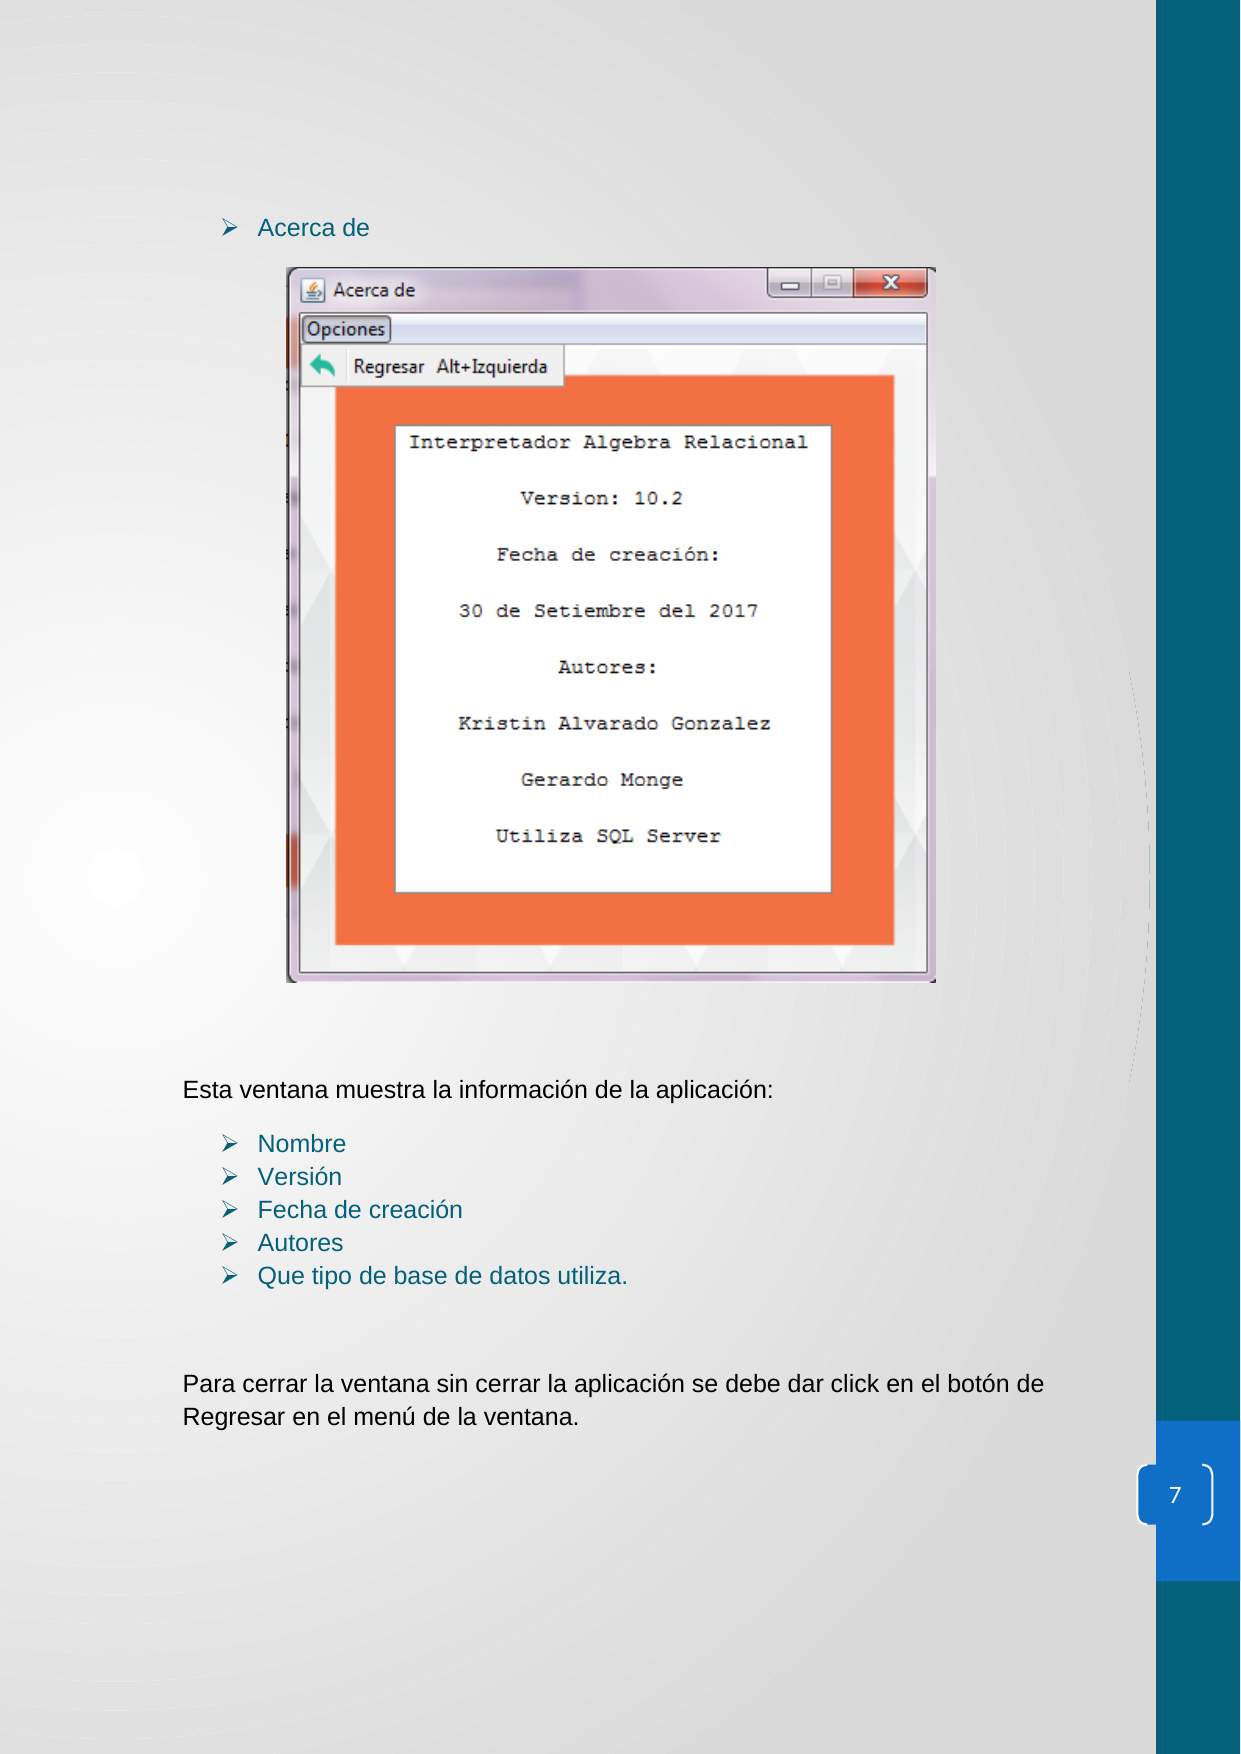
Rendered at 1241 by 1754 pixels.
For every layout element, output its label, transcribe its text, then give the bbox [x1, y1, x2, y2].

picture [222, 218, 235, 226]
list Que tipo de base de datos utiliza. [220, 1261, 1092, 1290]
list Acerca de [220, 213, 1092, 242]
text Para cerrar la ventana sin cerrar la aplicación se debe dar click en el botón de Regresar en el menú de la ventana. [182, 1369, 1092, 1431]
picture [222, 1134, 235, 1142]
picture [222, 1167, 235, 1175]
list Fecha de creación [220, 1195, 1092, 1224]
text Esta ventana muestra la información de la aplicación: [182, 1075, 1092, 1104]
picture [222, 1266, 235, 1274]
picture [222, 1200, 235, 1208]
list Nombre [220, 1129, 1092, 1158]
list Autores [220, 1228, 1092, 1257]
picture [222, 1233, 235, 1241]
picture [286, 267, 936, 983]
list Versión [220, 1162, 1092, 1191]
